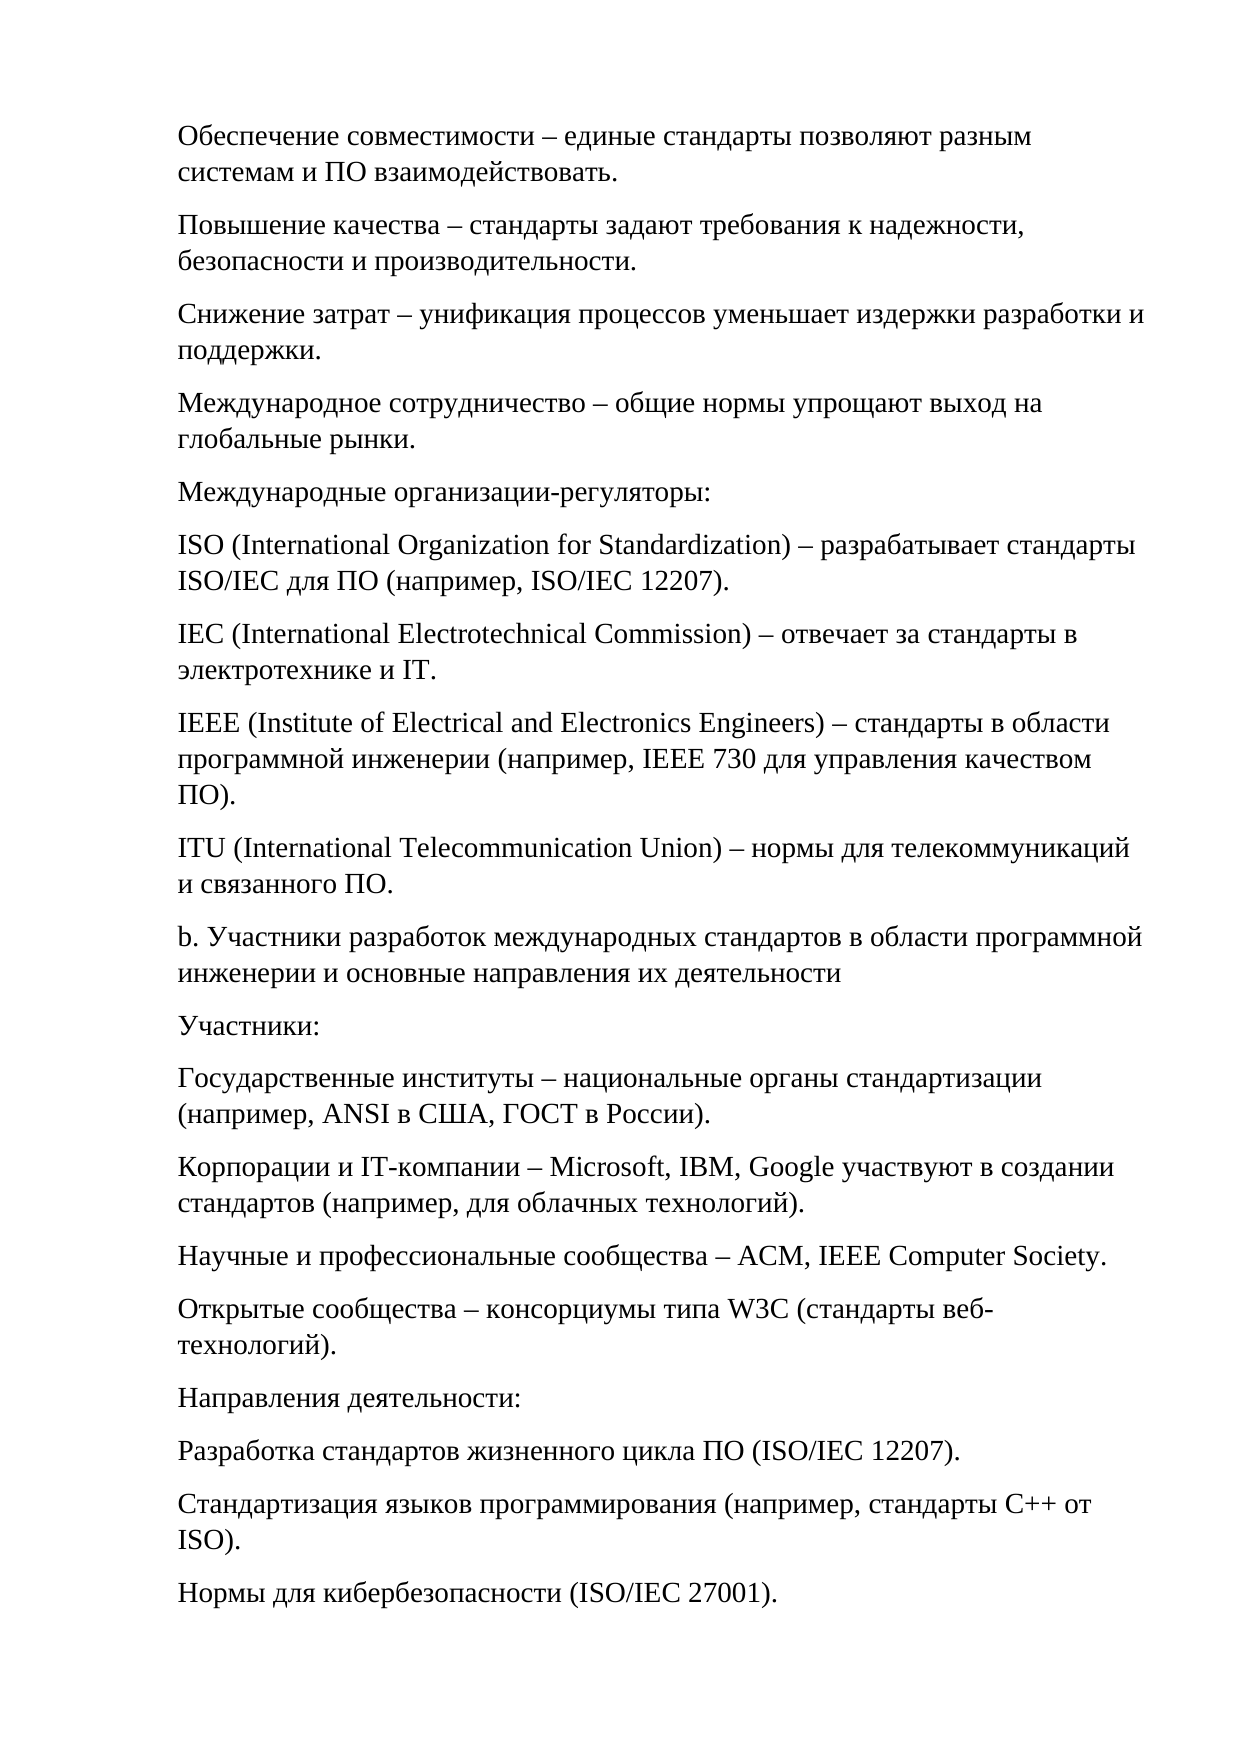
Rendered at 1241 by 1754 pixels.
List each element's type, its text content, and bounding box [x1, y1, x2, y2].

text IEEE (Institute of Electrical and Electronics Engineers) – стандарты в области программной инженерии (например, IEEE 730 для управления качеством ПО). [177, 705, 1152, 811]
text Повышение качества – стандарты задают требования к надежности, безопасности и производительности. [177, 207, 1152, 277]
text Нормы для кибербезопасности (ISO/IEC 27001). [177, 1575, 1152, 1608]
text b. Участники разработок международных стандартов в области программной инженерии и основные направления их деятельности [177, 919, 1152, 988]
text Обеспечение совместимости – единые стандарты позволяют разным системам и ПО взаимодействовать. [177, 118, 1152, 188]
text Международное сотрудничество – общие нормы упрощают выход на глобальные рынки. [177, 385, 1152, 455]
text Государственные институты – национальные органы стандартизации (например, ANSI в США, ГОСТ в России). [177, 1061, 1152, 1130]
text Участники: [177, 1008, 1152, 1041]
text IEC (International Electrotechnical Commission) – отвечает за стандарты в электротехнике и IT. [177, 616, 1152, 685]
text Международные организации-регуляторы: [177, 474, 1152, 507]
text Корпорации и IT-компании – Microsoft, IBM, Google участвуют в создании стандартов (например, для облачных технологий). [177, 1149, 1152, 1219]
text Открытые сообщества – консорциумы типа W3C (стандарты веб-технологий). [177, 1291, 1152, 1361]
text Научные и профессиональные сообщества – ACM, IEEE Computer Society. [177, 1238, 1152, 1272]
text ITU (International Telecommunication Union) – нормы для телекоммуникаций и связанного ПО. [177, 830, 1152, 899]
text Снижение затрат – унификация процессов уменьшает издержки разработки и поддержки. [177, 296, 1152, 366]
text Направления деятельности: [177, 1380, 1152, 1414]
text ISO (International Organization for Standardization) – разрабатывает стандарты ISO/IEC для ПО (например, ISO/IEC 12207). [177, 527, 1152, 596]
text Стандартизация языков программирования (например, стандарты C++ от ISO). [177, 1486, 1152, 1556]
text Разработка стандартов жизненного цикла ПО (ISO/IEC 12207). [177, 1433, 1152, 1467]
